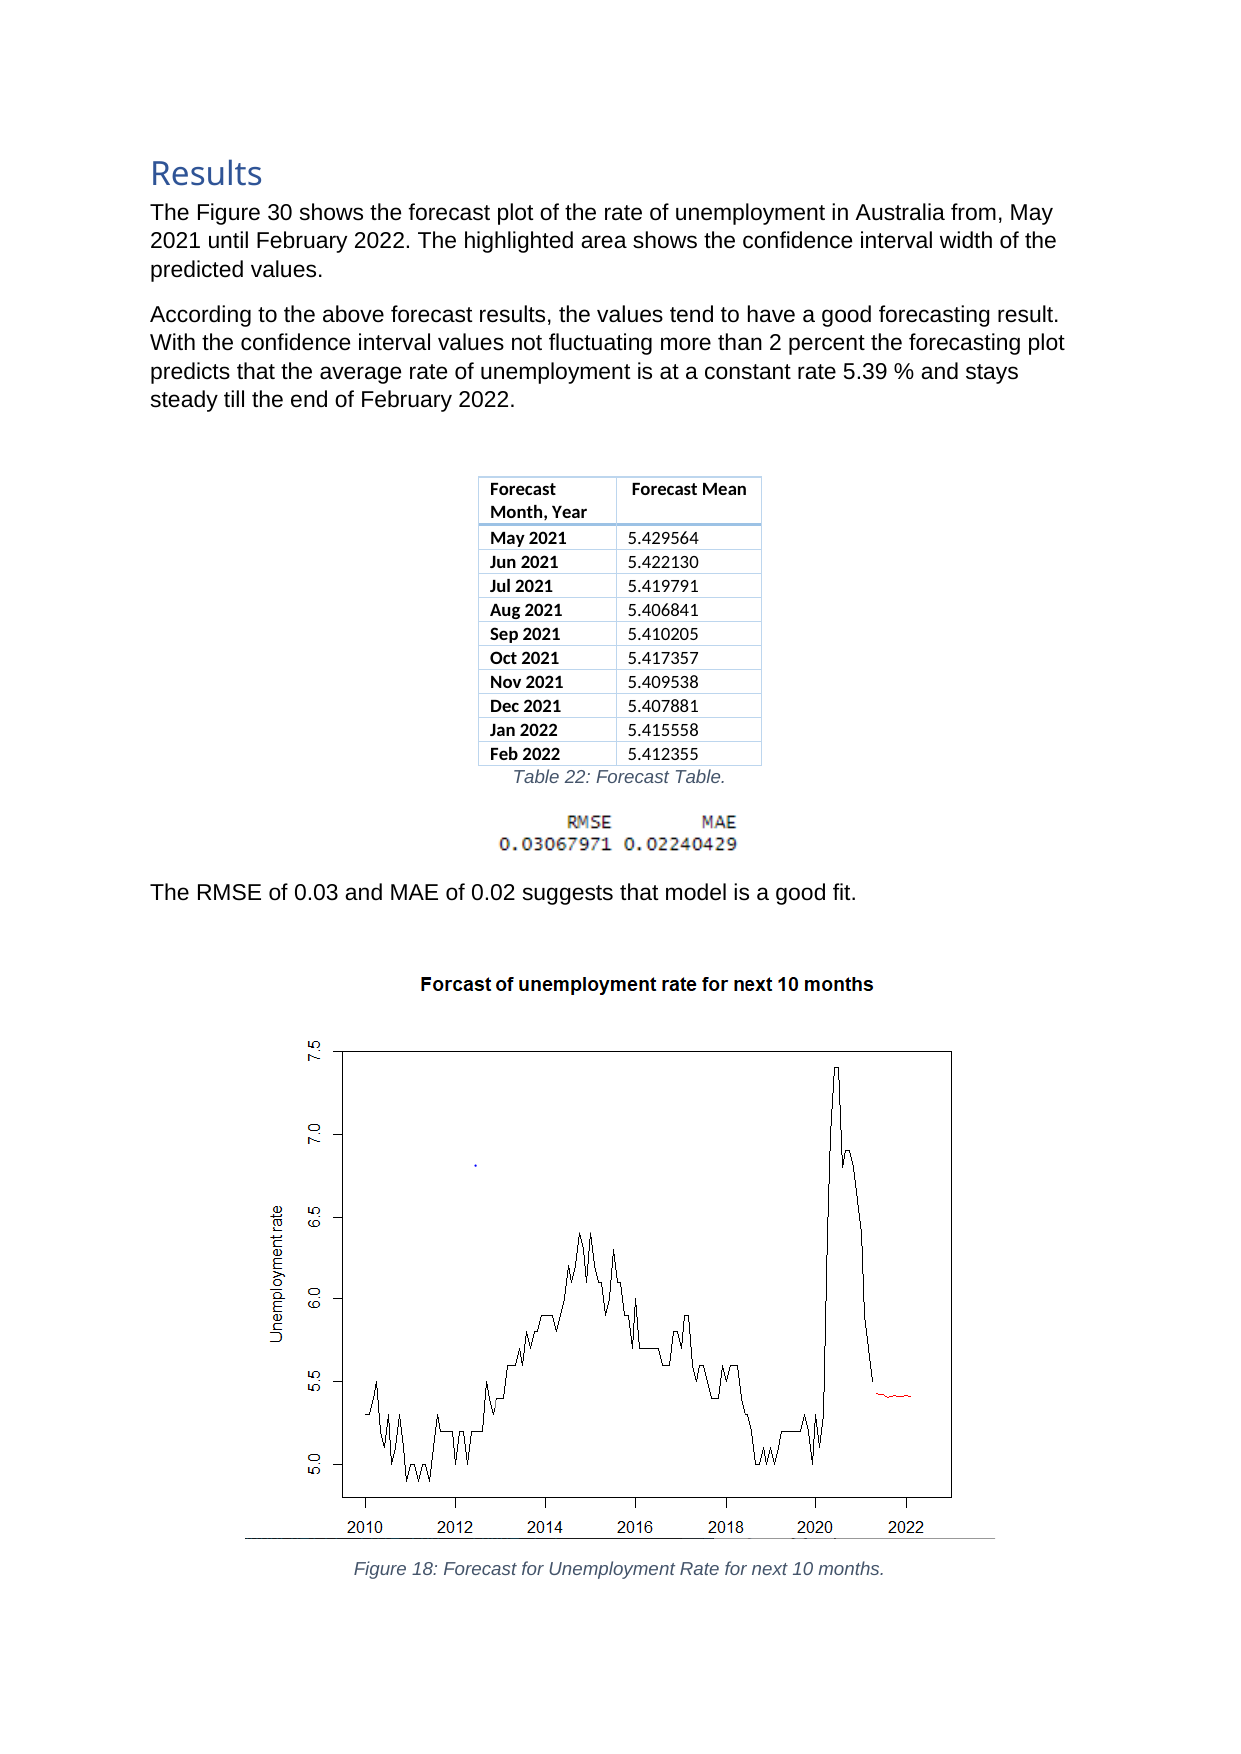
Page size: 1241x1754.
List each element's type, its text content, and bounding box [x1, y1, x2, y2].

table_cell Jul 2021 [479, 574, 616, 597]
table_cell 5.406841 [617, 598, 761, 621]
table_cell Feb 2022 [479, 742, 616, 765]
table_cell May 2021 [479, 526, 616, 549]
text According to the above forecast results, the values tend to have a good forecasting result. With the confidence interval values not fluctuating more than 2 percent the forecasting plot predicts that the average rate of unemployment is at a constant rate 5.39 % and stays steady till the end of February 2022. [150, 301, 1090, 413]
table_cell Oct 2021 [479, 646, 616, 669]
picture [245, 926, 995, 1539]
table_cell Dec 2021 [479, 694, 616, 717]
table_cell Jan 2022 [479, 718, 616, 741]
table_cell Jun 2021 [479, 550, 616, 573]
table_cell 5.407881 [617, 694, 761, 717]
table_cell 5.417357 [617, 646, 761, 669]
subtitle Results [150, 150, 1090, 195]
table_cell 5.415558 [617, 718, 761, 741]
text Table 22: Forecast Table. [150, 766, 1090, 788]
table_cell 5.412355 [617, 742, 761, 765]
text The Figure 30 shows the forecast plot of the rate of unemployment in Australia from, May 2021 until February 2022. The highlighted area shows the confidence interval width of the predicted values. [150, 199, 1090, 282]
table_header Forecast Month, Year [479, 478, 616, 523]
picture [496, 808, 744, 860]
text Figure 18: Forecast for Unemployment Rate for next 10 months. [150, 1557, 1090, 1579]
table_cell 5.429564 [617, 526, 761, 549]
table_cell 5.422130 [617, 550, 761, 573]
table_header Forecast Mean [617, 478, 761, 523]
table_cell Sep 2021 [479, 622, 616, 645]
table_cell 5.419791 [617, 574, 761, 597]
table_cell 5.410205 [617, 622, 761, 645]
table_cell 5.409538 [617, 670, 761, 693]
text The RMSE of 0.03 and MAE of 0.02 suggests that model is a good fit. [150, 879, 1090, 905]
table_cell Aug 2021 [479, 598, 616, 621]
table_cell Nov 2021 [479, 670, 616, 693]
